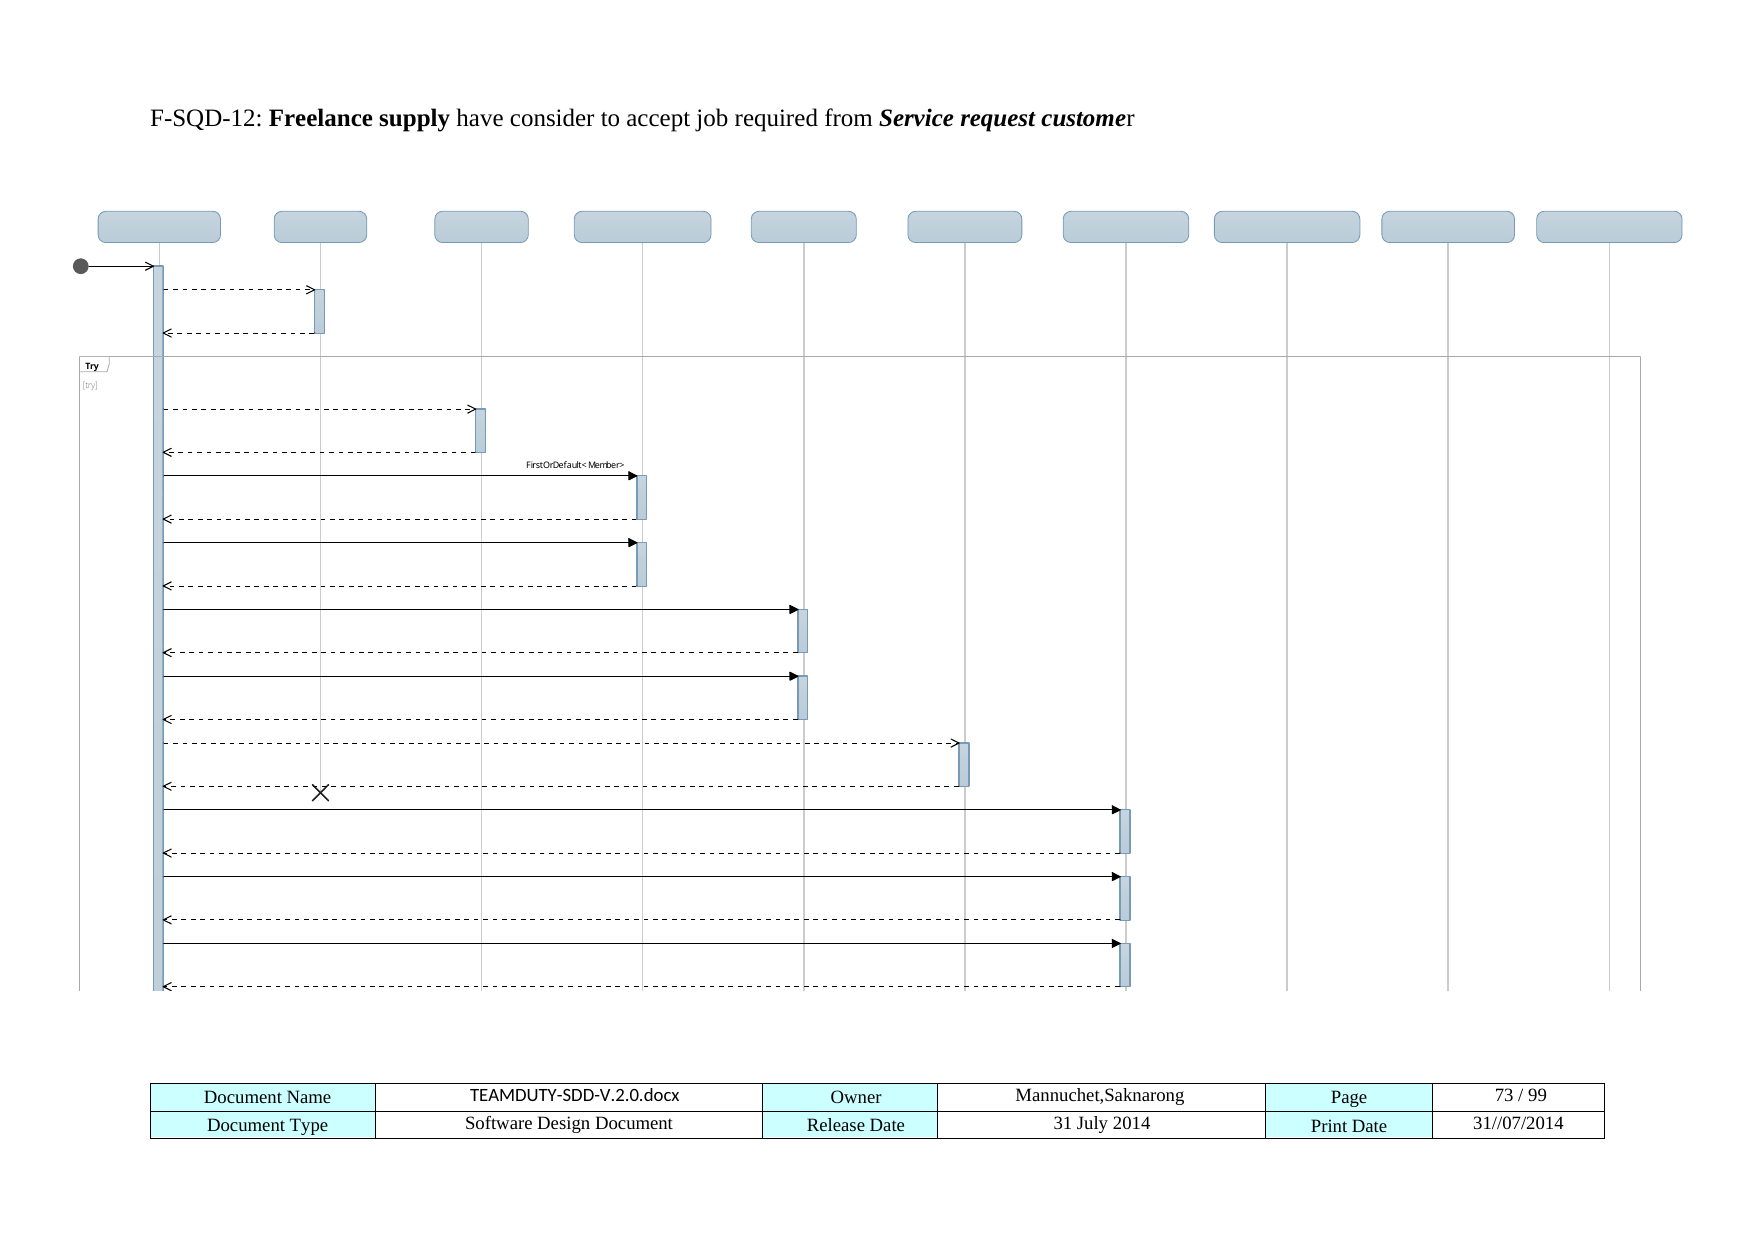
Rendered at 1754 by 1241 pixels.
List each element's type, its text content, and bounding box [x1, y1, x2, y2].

subtitle F-SQD-12: Freelance supply have consider to accept job required from Service request customer [150, 103, 1604, 132]
